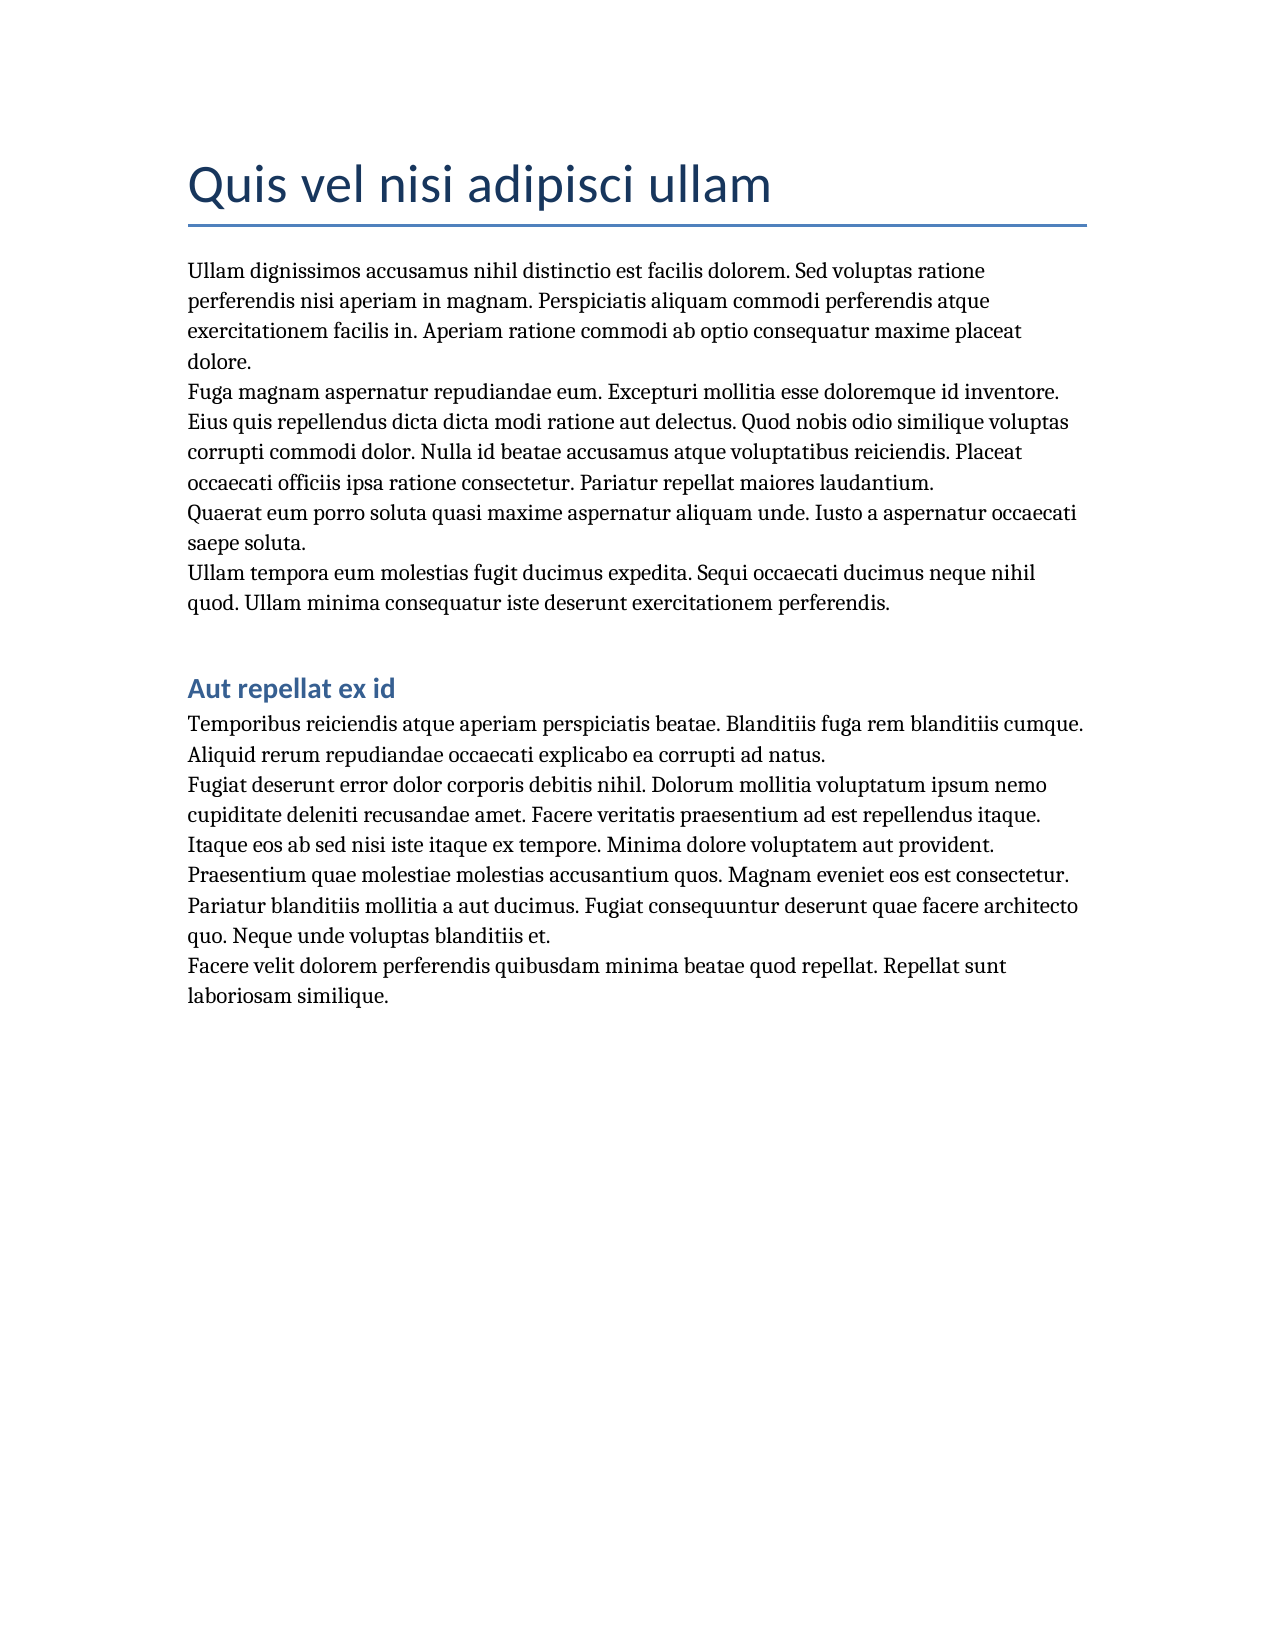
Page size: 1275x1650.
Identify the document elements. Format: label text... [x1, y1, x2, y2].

text Temporibus reiciendis atque aperiam perspiciatis beatae. Blanditiis fuga rem blanditiis cumque. Aliquid rerum repudiandae occaecati explicabo ea corrupti ad natus. Fugiat deserunt error dolor corporis debitis nihil. Dolorum mollitia voluptatum ipsum nemo cupiditate deleniti recusandae amet. Facere veritatis praesentium ad est repellendus itaque. Itaque eos ab sed nisi iste itaque ex tempore. Minima dolore voluptatem aut provident. Praesentium quae molestiae molestias accusantium quos. Magnam eveniet eos est consectetur. Pariatur blanditiis mollitia a aut ducimus. Fugiat consequuntur deserunt quae facere architecto quo. Neque unde voluptas blanditiis et. Facere velit dolorem perferendis quibusdam minima beatae quod repellat. Repellat sunt laboriosam similique. [187, 711, 1087, 1009]
subtitle Aut repellat ex id [187, 670, 1087, 706]
title Quis vel nisi adipisci ullam [187, 150, 1087, 227]
text Ullam dignissimos accusamus nihil distinctio est facilis dolorem. Sed voluptas ratione perferendis nisi aperiam in magnam. Perspiciatis aliquam commodi perferendis atque exercitationem facilis in. Aperiam ratione commodi ab optio consequatur maxime placeat dolore. Fuga magnam aspernatur repudiandae eum. Excepturi mollitia esse doloremque id inventore. Eius quis repellendus dicta dicta modi ratione aut delectus. Quod nobis odio similique voluptas corrupti commodi dolor. Nulla id beatae accusamus atque voluptatibus reiciendis. Placeat occaecati officiis ipsa ratione consectetur. Pariatur repellat maiores laudantium. Quaerat eum porro soluta quasi maxime aspernatur aliquam unde. Iusto a aspernatur occaecati saepe soluta. Ullam tempora eum molestias fugit ducimus expedita. Sequi occaecati ducimus neque nihil quod. Ullam minima consequatur iste deserunt exercitationem perferendis. [187, 258, 1087, 616]
